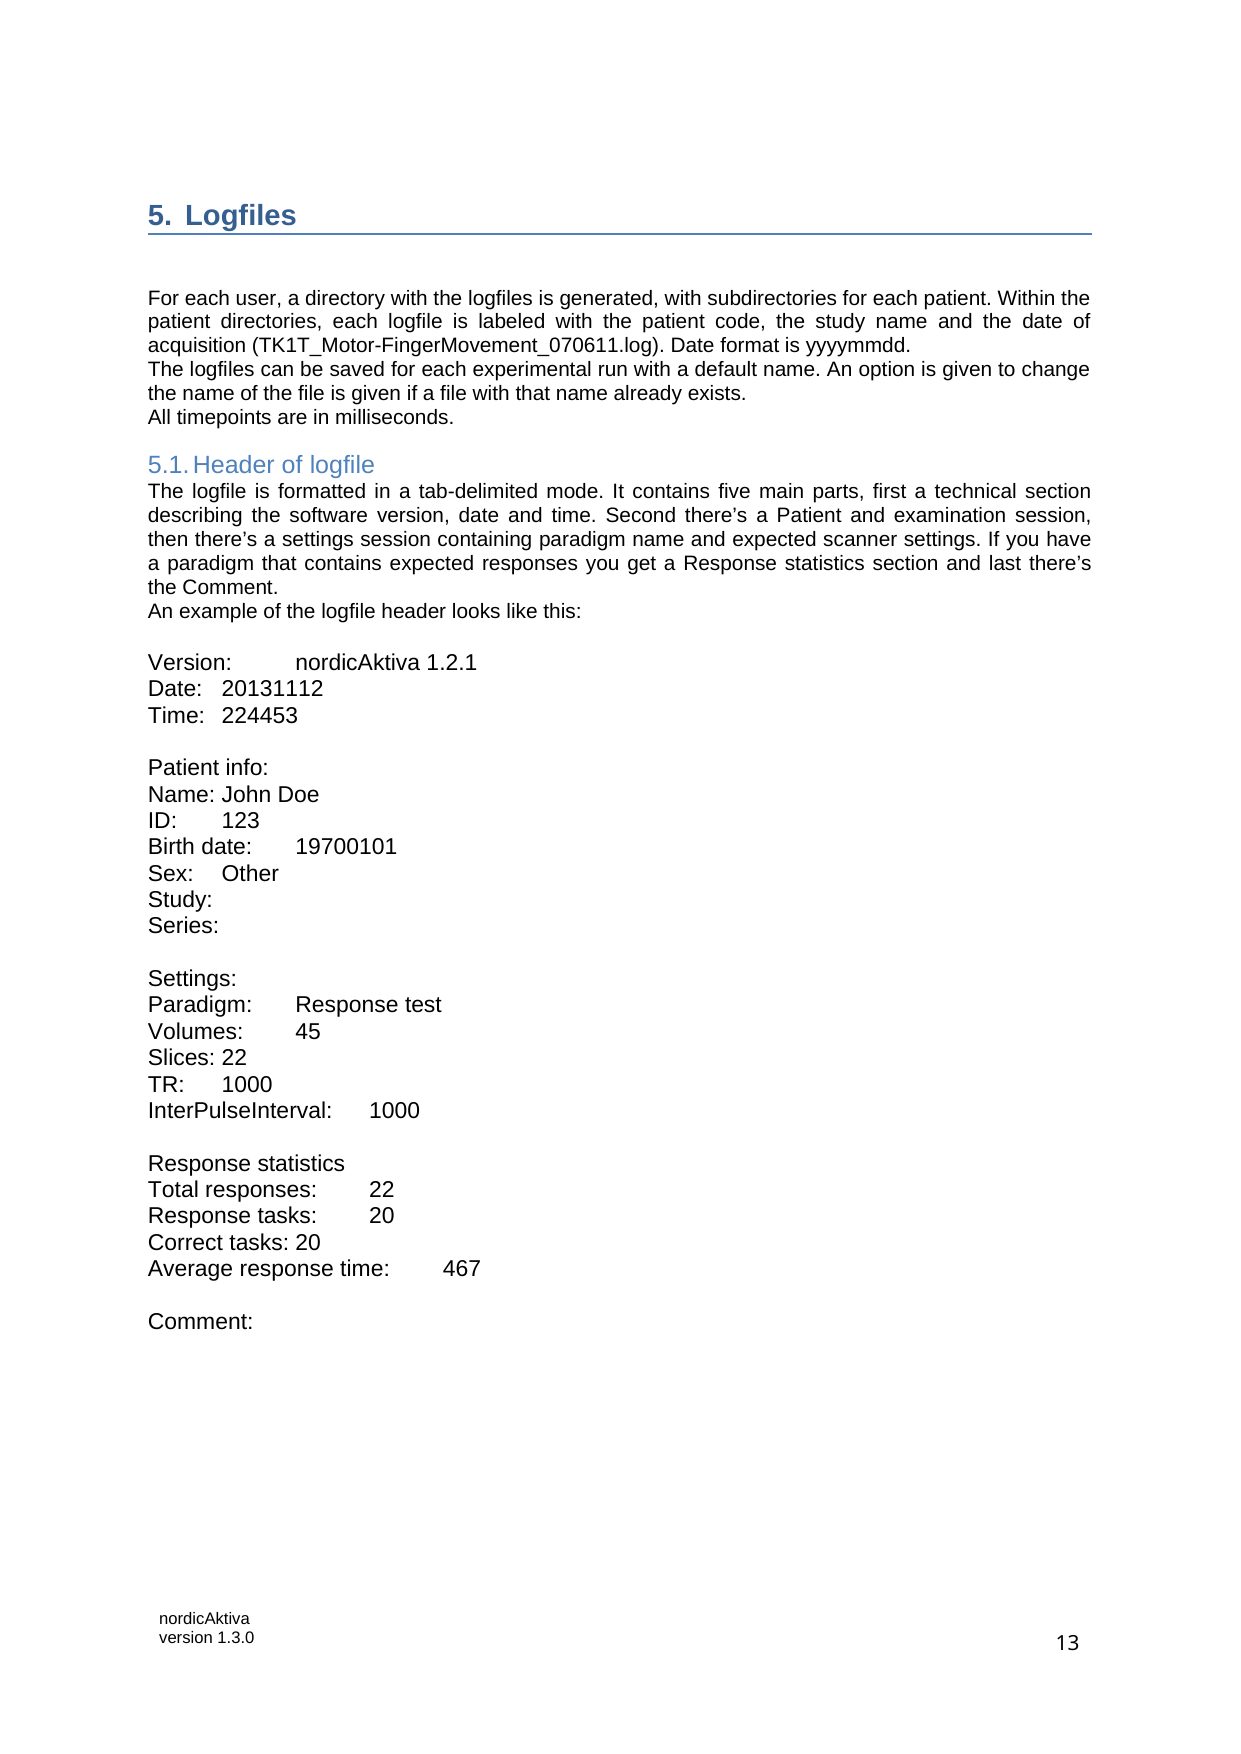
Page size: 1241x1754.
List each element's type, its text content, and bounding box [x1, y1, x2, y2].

text Study: [148, 886, 1092, 912]
text Total responses: 22 [148, 1176, 1092, 1202]
text Date: 20131112 [148, 675, 1092, 702]
text Response statistics [148, 1149, 1092, 1176]
text Sex: Other [148, 860, 1092, 886]
text Paradigm: Response test [148, 991, 1092, 1018]
text ID: 123 [148, 807, 1092, 833]
text Comment: [148, 1308, 1092, 1334]
subtitle Logfiles [148, 198, 1092, 233]
text The logfile is formatted in a tab-delimited mode. It contains five main parts, first a technical section describing the software version, date and time. Second there’s a Patient and examination session, then there’s a settings session containing paradigm name and expected scanner settings. If you have a paradigm that contains expected responses you get a Response statistics section and last there’s the Comment. [148, 479, 1092, 598]
text Volumes: 45 [148, 1018, 1092, 1044]
subtitle Header of logfile [148, 450, 1092, 479]
text An example of the logfile header looks like this: [148, 598, 1092, 622]
text Average response time: 467 [148, 1255, 1092, 1281]
text TR: 1000 [148, 1071, 1092, 1097]
text Slices: 22 [148, 1044, 1092, 1071]
text Birth date: 19700101 [148, 833, 1092, 860]
text Patient info: [148, 754, 1092, 781]
text Response tasks: 20 [148, 1202, 1092, 1229]
text For each user, a directory with the logfiles is generated, with subdirectories for each patient. Within the patient directories, each logfile is labeled with the patient code, the study name and the date of acquisition (TK1T_Motor-FingerMovement_070611.log). Date format is yyyymmdd. [148, 285, 1092, 357]
text The logfiles can be saved for each experimental run with a default name. An option is given to change the name of the file is given if a file with that name already exists. [148, 357, 1092, 405]
text Settings: [148, 965, 1092, 991]
text Name: John Doe [148, 781, 1092, 807]
text InterPulseInterval: 1000 [148, 1097, 1092, 1123]
text All timepoints are in milliseconds. [148, 405, 1092, 429]
text Correct tasks: 20 [148, 1229, 1092, 1255]
text Series: [148, 912, 1092, 939]
text Version: nordicAktiva 1.2.1 [148, 649, 1092, 675]
text Time: 224453 [148, 702, 1092, 728]
